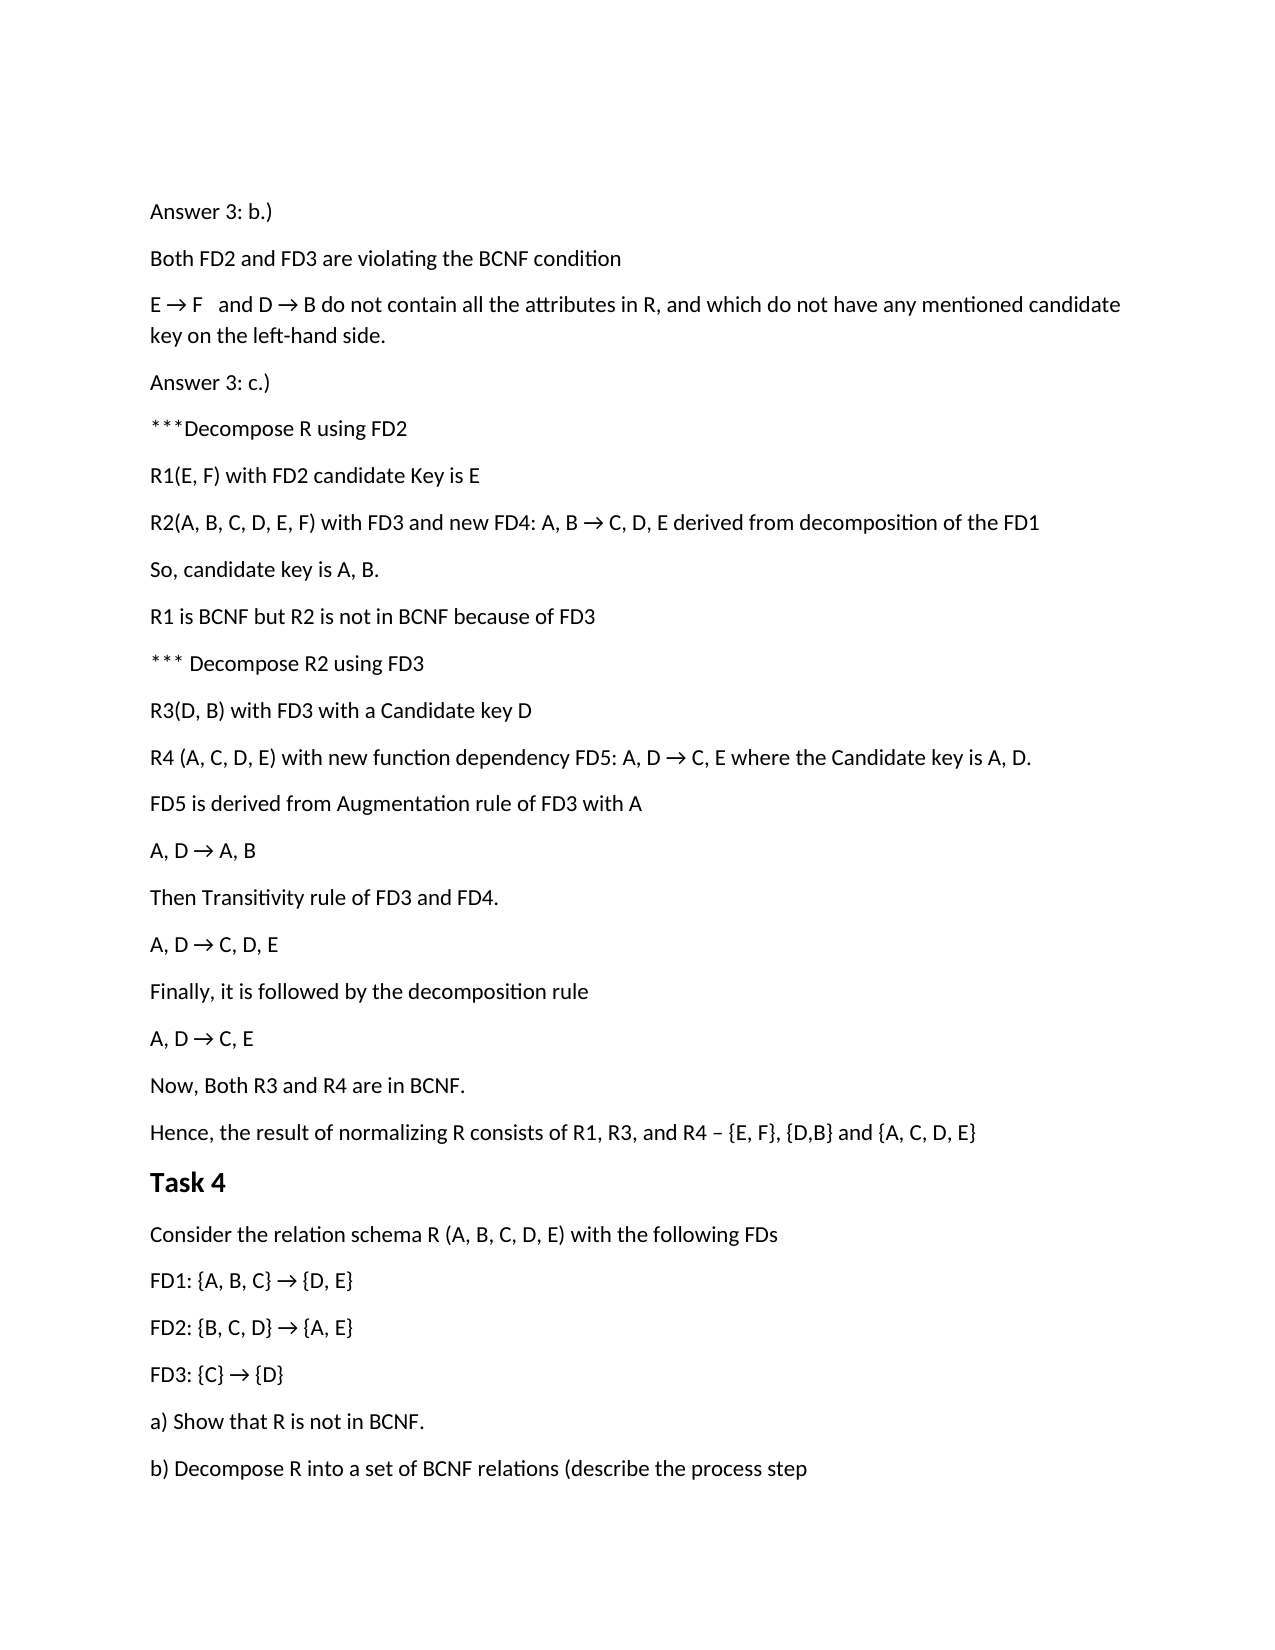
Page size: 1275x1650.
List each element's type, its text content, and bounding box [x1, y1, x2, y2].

text FD2: {B, C, D} → {A, E} [150, 1313, 1125, 1341]
text A, D → C, E [150, 1024, 1125, 1052]
text a) Show that R is not in BCNF. [150, 1407, 1125, 1435]
text Hence, the result of normalizing R consists of R1, R3, and R4 – {E, F}, {D,B} and {A, C, D, E} [150, 1118, 1125, 1146]
text A, D → A, B [150, 836, 1125, 864]
text E → F and D → B do not contain all the attributes in R, and which do not have any mentioned candidate key on the left-hand side. [150, 291, 1125, 349]
text FD5 is derived from Augmentation rule of FD3 with A [150, 789, 1125, 818]
text Then Transitivity rule of FD3 and FD4. [150, 883, 1125, 911]
text Consider the relation schema R (A, B, C, D, E) with the following FDs [150, 1220, 1125, 1248]
text b) Decompose R into a set of BCNF relations (describe the process step [150, 1454, 1125, 1482]
text R3(D, B) with FD3 with a Candidate key D [150, 696, 1125, 724]
text Task 4 [150, 1164, 1125, 1200]
text FD1: {A, B, C} → {D, E} [150, 1267, 1125, 1294]
text FD3: {C} → {D} [150, 1360, 1125, 1388]
text R2(A, B, C, D, E, F) with FD3 and new FD4: A, B → C, D, E derived from decomposition of the FD1 [150, 508, 1125, 536]
text ***Decompose R using FD2 [150, 414, 1125, 443]
text Now, Both R3 and R4 are in BCNF. [150, 1071, 1125, 1099]
text So, candidate key is A, B. [150, 555, 1125, 583]
text Both FD2 and FD3 are violating the BCNF condition [150, 244, 1125, 272]
text R1(E, F) with FD2 candidate Key is E [150, 461, 1125, 489]
text R1 is BCNF but R2 is not in BCNF because of FD3 [150, 602, 1125, 630]
text R4 (A, C, D, E) with new function dependency FD5: A, D → C, E where the Candidate key is A, D. [150, 743, 1125, 771]
text Answer 3: c.) [150, 368, 1125, 396]
text *** Decompose R2 using FD3 [150, 649, 1125, 677]
text Answer 3: b.) [150, 197, 1125, 225]
text A, D → C, D, E [150, 930, 1125, 958]
text Finally, it is followed by the decomposition rule [150, 977, 1125, 1005]
